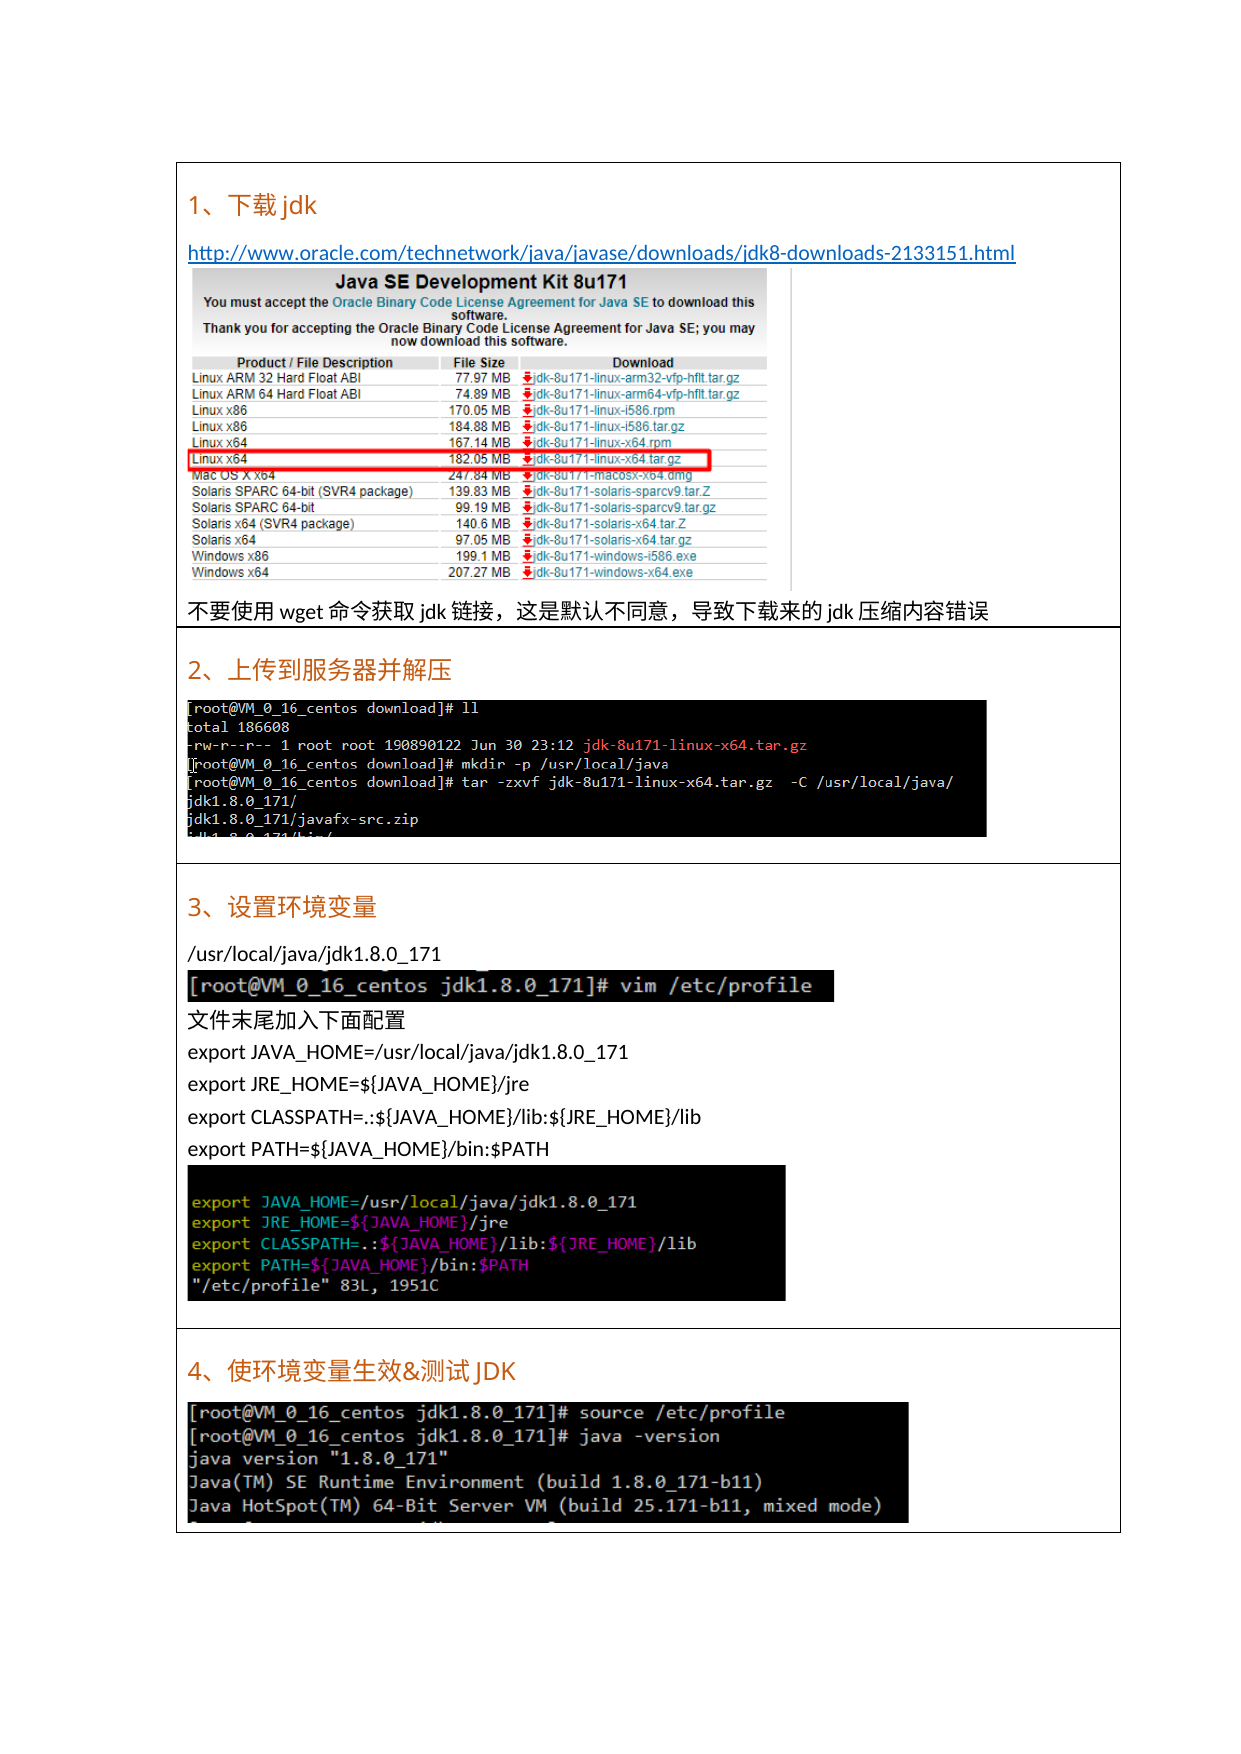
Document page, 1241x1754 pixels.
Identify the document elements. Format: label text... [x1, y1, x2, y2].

picture [187, 268, 796, 591]
picture [187, 1402, 909, 1523]
picture [187, 970, 835, 1002]
table_cell 3、设置环境变量 /usr/local/java/jdk1.8.0_171 文件末尾加入下面配置 export JAVA_HOME=/usr/local/java/jdk1.8.0_171 export JRE_HOME=${JAVA_HOME}/jre export CLASSPATH=.:${JAVA_HOME}/lib:${JRE_HOME}/lib export PATH=${JAVA_HOME}/bin:$PATH [177, 864, 1120, 1328]
picture [187, 700, 987, 837]
picture [187, 1165, 786, 1301]
table_cell 2、上传到服务器并解压 [177, 628, 1120, 863]
table_cell 4、使环境变量生效&测试JDK [177, 1329, 1120, 1532]
table_header 1、下载jdk http://www.oracle.com/technetwork/java/javase/downloads/jdk8-downloads-2133151.html 不要使用wget命令获取jdk链接，这是默认不同意，导致下载来的jdk压缩内容错误 [177, 163, 1120, 626]
